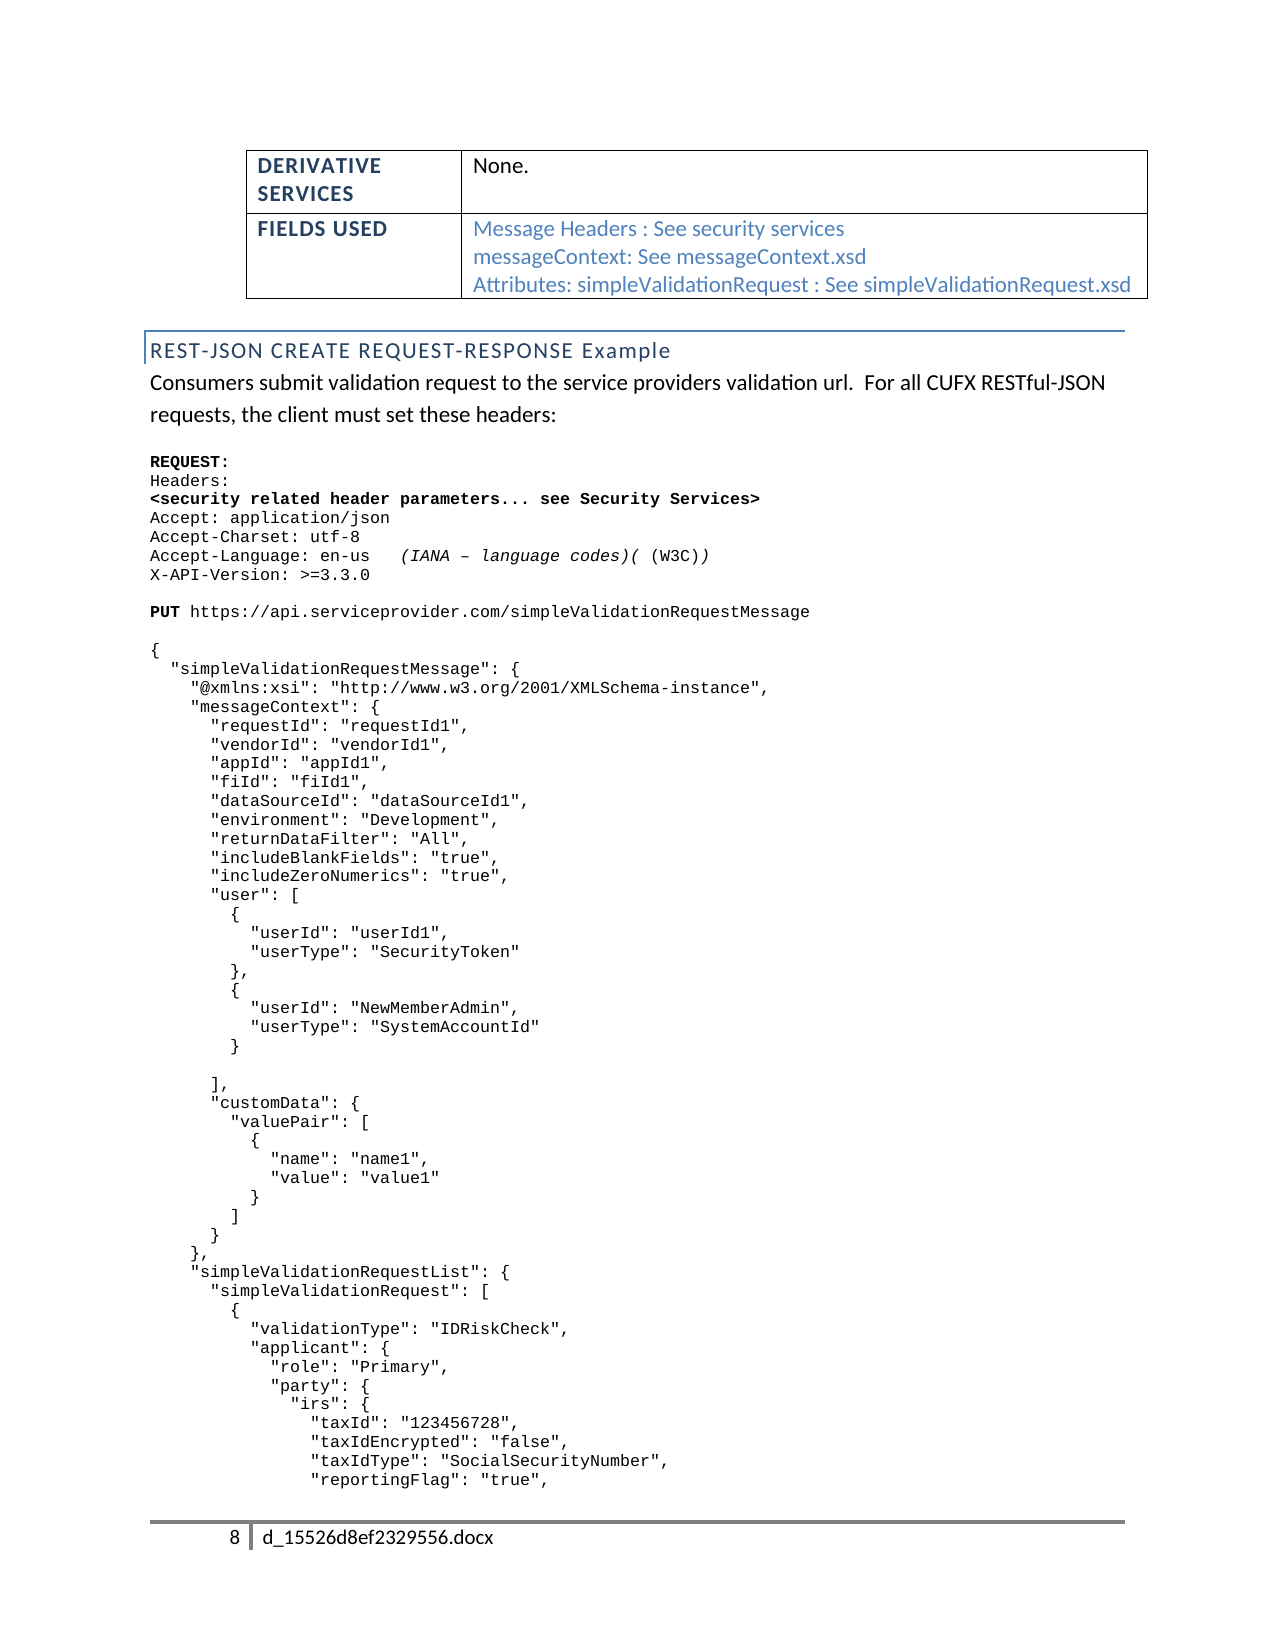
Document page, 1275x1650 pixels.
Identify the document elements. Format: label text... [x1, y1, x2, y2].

text ] [150, 1207, 1125, 1226]
text { [150, 642, 1125, 661]
text Accept-Charset: utf-8 [150, 529, 1125, 547]
text REQUEST: [150, 453, 1125, 472]
text "valuePair": [ [150, 1113, 1125, 1132]
text "validationType": "IDRiskCheck", [150, 1321, 1125, 1339]
text "simpleValidationRequestList": { [150, 1264, 1125, 1283]
text "simpleValidationRequestMessage": { [150, 661, 1125, 679]
text "returnDataFilter": "All", [150, 830, 1125, 849]
text "@xmlns:xsi": "http://www.w3.org/2001/XMLSchema-instance", [150, 679, 1125, 698]
text "vendorId": "vendorId1", [150, 736, 1125, 755]
table_cell Message Headers : See security services messageContext: See messageContext.xsd Attributes: simpleValidationRequest : See simpleValidationRequest.xsd [462, 214, 1147, 298]
text "value": "value1" [150, 1170, 1125, 1188]
text X-API-Version: >=3.3.0 [150, 566, 1125, 585]
text "party": { [150, 1377, 1125, 1396]
text ], [150, 1075, 1125, 1094]
text { [150, 1132, 1125, 1151]
text <security related header parameters... see Security Services> [150, 491, 1125, 510]
text Accept: application/json [150, 510, 1125, 529]
text "applicant": { [150, 1339, 1125, 1358]
text "role": "Primary", [150, 1358, 1125, 1377]
text "includeBlankFields": "true", [150, 849, 1125, 868]
text } [150, 1038, 1125, 1057]
text { [150, 1302, 1125, 1321]
text "requestId": "requestId1", [150, 717, 1125, 736]
text } [150, 1226, 1125, 1245]
text "simpleValidationRequest": [ [150, 1283, 1125, 1302]
text "taxIdType": "SocialSecurityNumber", [150, 1452, 1125, 1471]
text "userId": "NewMemberAdmin", [150, 1000, 1125, 1019]
text "messageContext": { [150, 698, 1125, 717]
subtitle REST-JSON CREATE REQUEST-RESPONSE Example [146, 332, 1125, 364]
table_cell None. [462, 151, 1147, 213]
text "taxIdEncrypted": "false", [150, 1434, 1125, 1452]
text "user": [ [150, 887, 1125, 906]
text Headers: [150, 472, 1125, 491]
text "environment": "Development", [150, 811, 1125, 830]
text "taxId": "123456728", [150, 1415, 1125, 1434]
text Accept-Language: en-us (IANA – language codes)() [150, 547, 1125, 566]
text "fiId": "fiId1", [150, 774, 1125, 793]
text "irs": { [150, 1396, 1125, 1415]
text { [150, 981, 1125, 1000]
text PUT https://api.serviceprovider.com/simpleValidationRequestMessage [150, 604, 1125, 623]
text "userType": "SystemAccountId" [150, 1019, 1125, 1038]
text "userId": "userId1", [150, 924, 1125, 943]
text Consumers submit validation request to the service providers validation url. For all CUFX RESTful-JSON requests, the client must set these headers: [150, 368, 1125, 428]
text }, [150, 1245, 1125, 1264]
text "customData": { [150, 1094, 1125, 1113]
text "appId": "appId1", [150, 755, 1125, 774]
text "userType": "SecurityToken" [150, 943, 1125, 962]
table_cell Fields Used [247, 214, 461, 298]
text "reportingFlag": "true", [150, 1471, 1125, 1490]
text } [150, 1188, 1125, 1207]
text "name": "name1", [150, 1151, 1125, 1170]
table_cell Derivative Services [247, 151, 461, 213]
text "includeZeroNumerics": "true", [150, 868, 1125, 887]
text }, [150, 962, 1125, 981]
text "dataSourceId": "dataSourceId1", [150, 793, 1125, 811]
text { [150, 906, 1125, 924]
